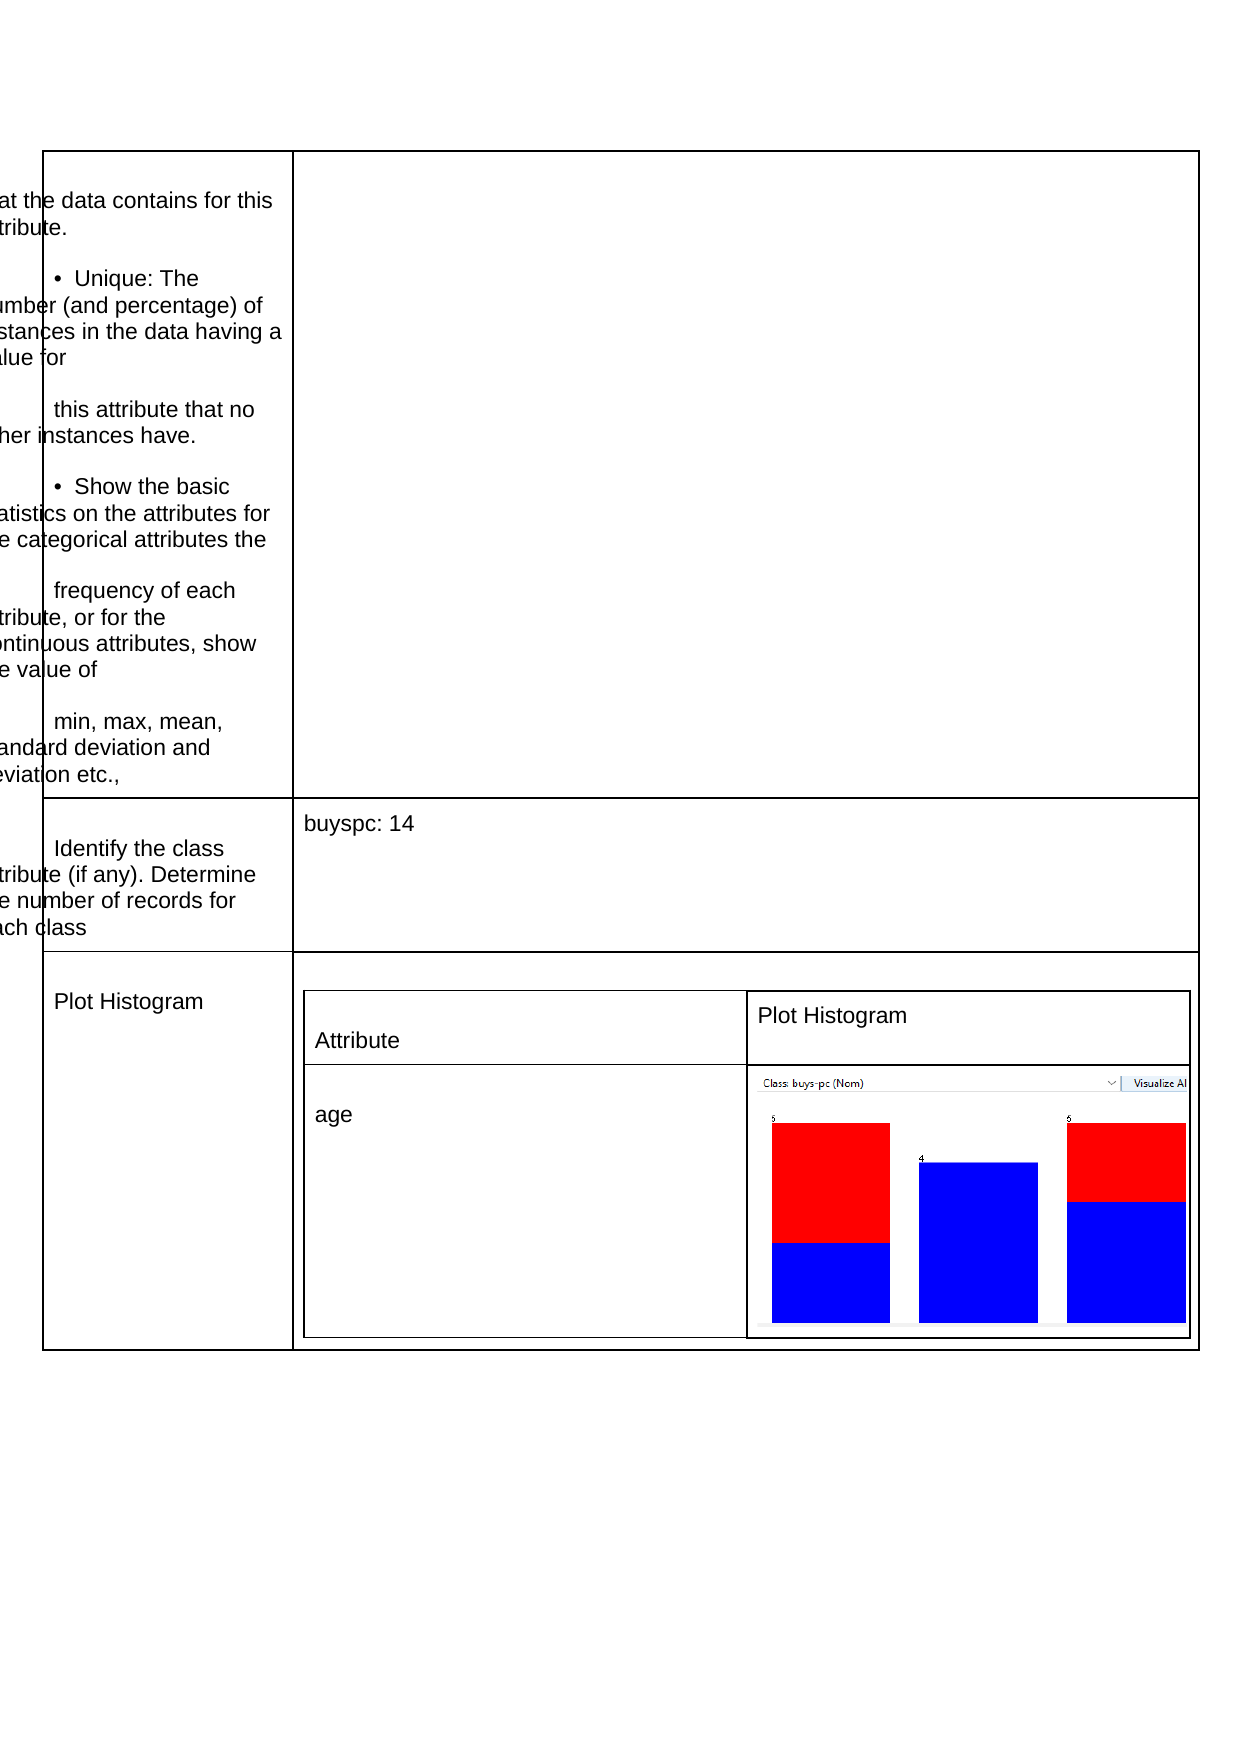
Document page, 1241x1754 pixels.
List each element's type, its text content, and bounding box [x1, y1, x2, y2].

table_cell Identify the class attribute (if any). Determine the number of records for each class [44, 799, 292, 951]
table_cell [294, 953, 1198, 1349]
table_cell Plot Histogram [44, 952, 292, 1349]
table_cell [294, 152, 1198, 797]
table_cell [44, 152, 292, 797]
picture [757, 1076, 1187, 1327]
table_cell buyspc: 14 [294, 799, 1198, 951]
